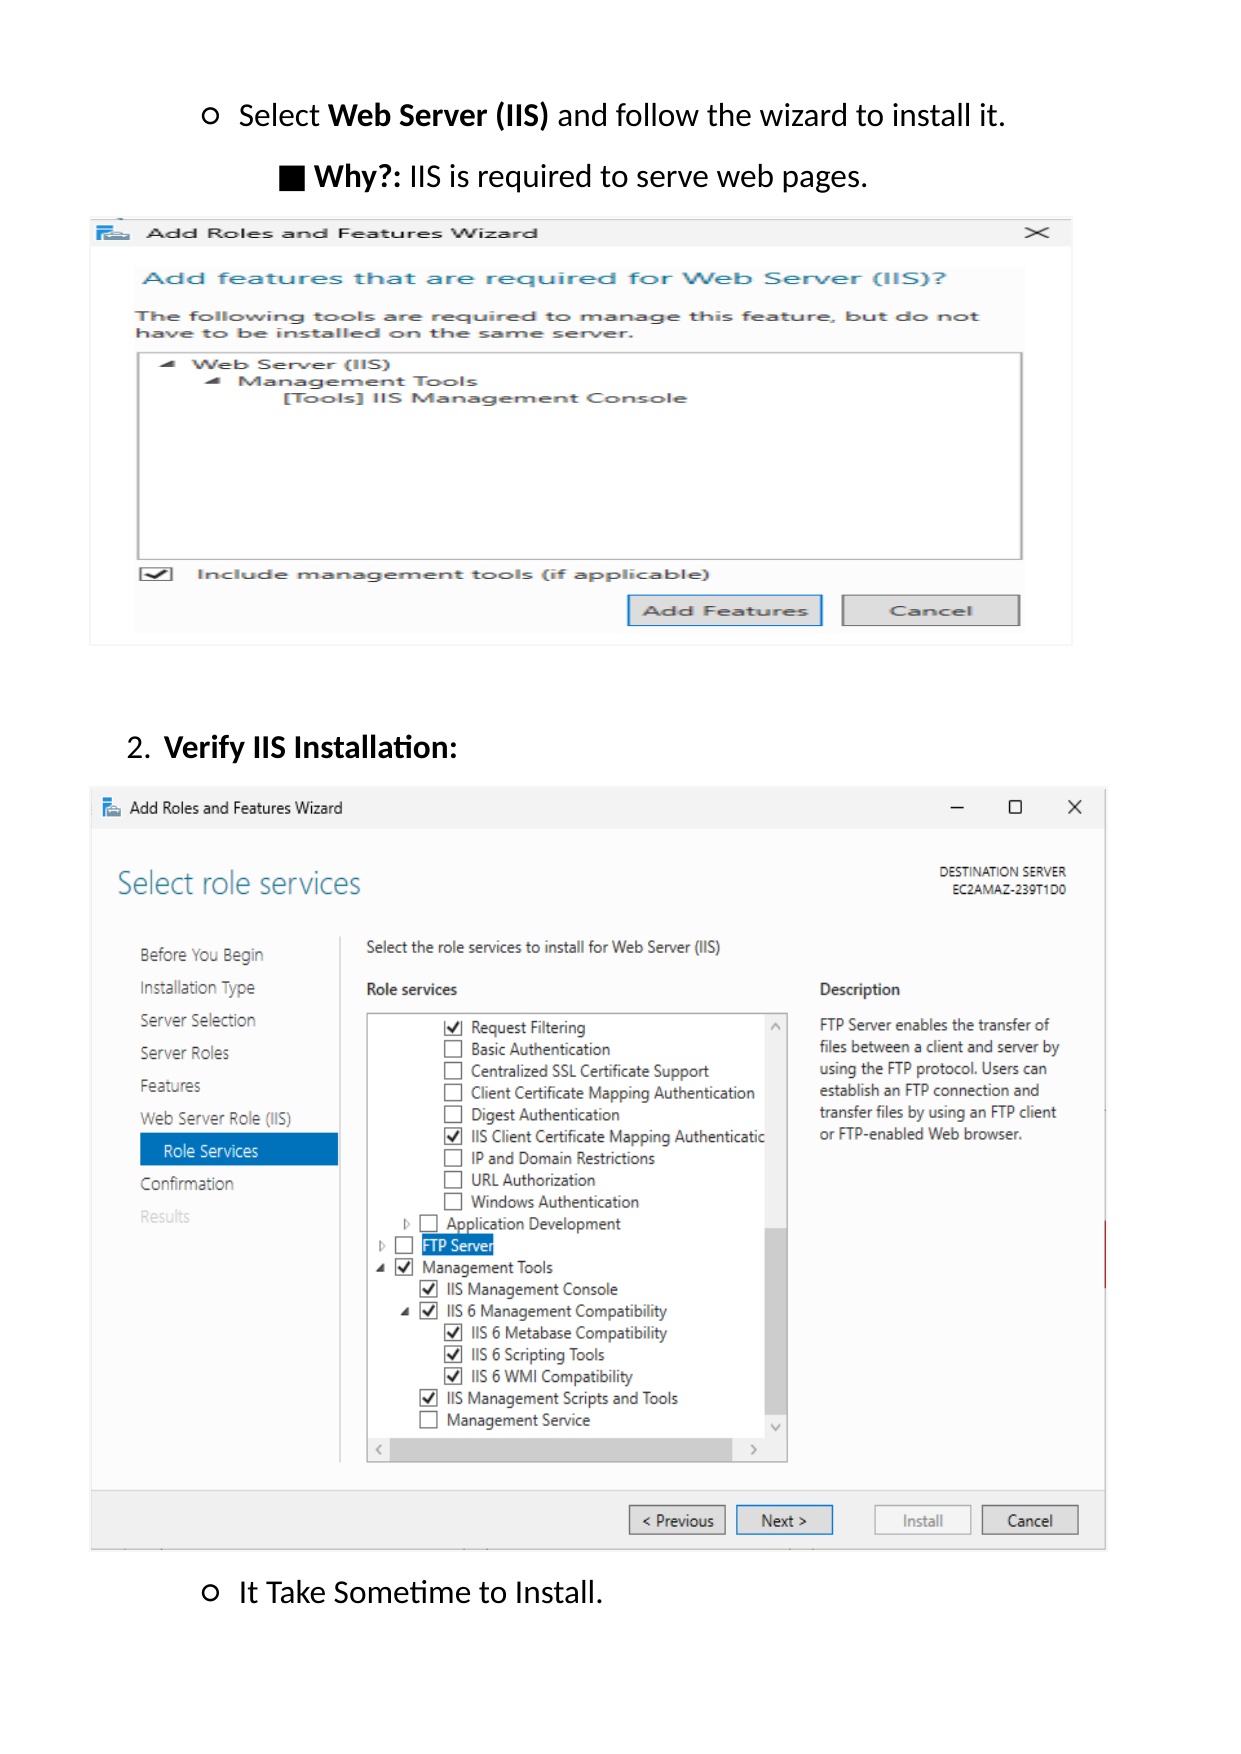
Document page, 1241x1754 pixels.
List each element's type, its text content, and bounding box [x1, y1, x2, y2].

list Verify IIS Installation: [126, 726, 1152, 767]
list Select Web Server (IIS) and follow the wizard to install it. [201, 94, 1152, 135]
picture [91, 789, 1106, 1550]
picture [91, 218, 1071, 644]
list Why?: IIS is required to serve web pages. [276, 155, 1152, 196]
list It Take Sometime to Install. [201, 1571, 1152, 1612]
